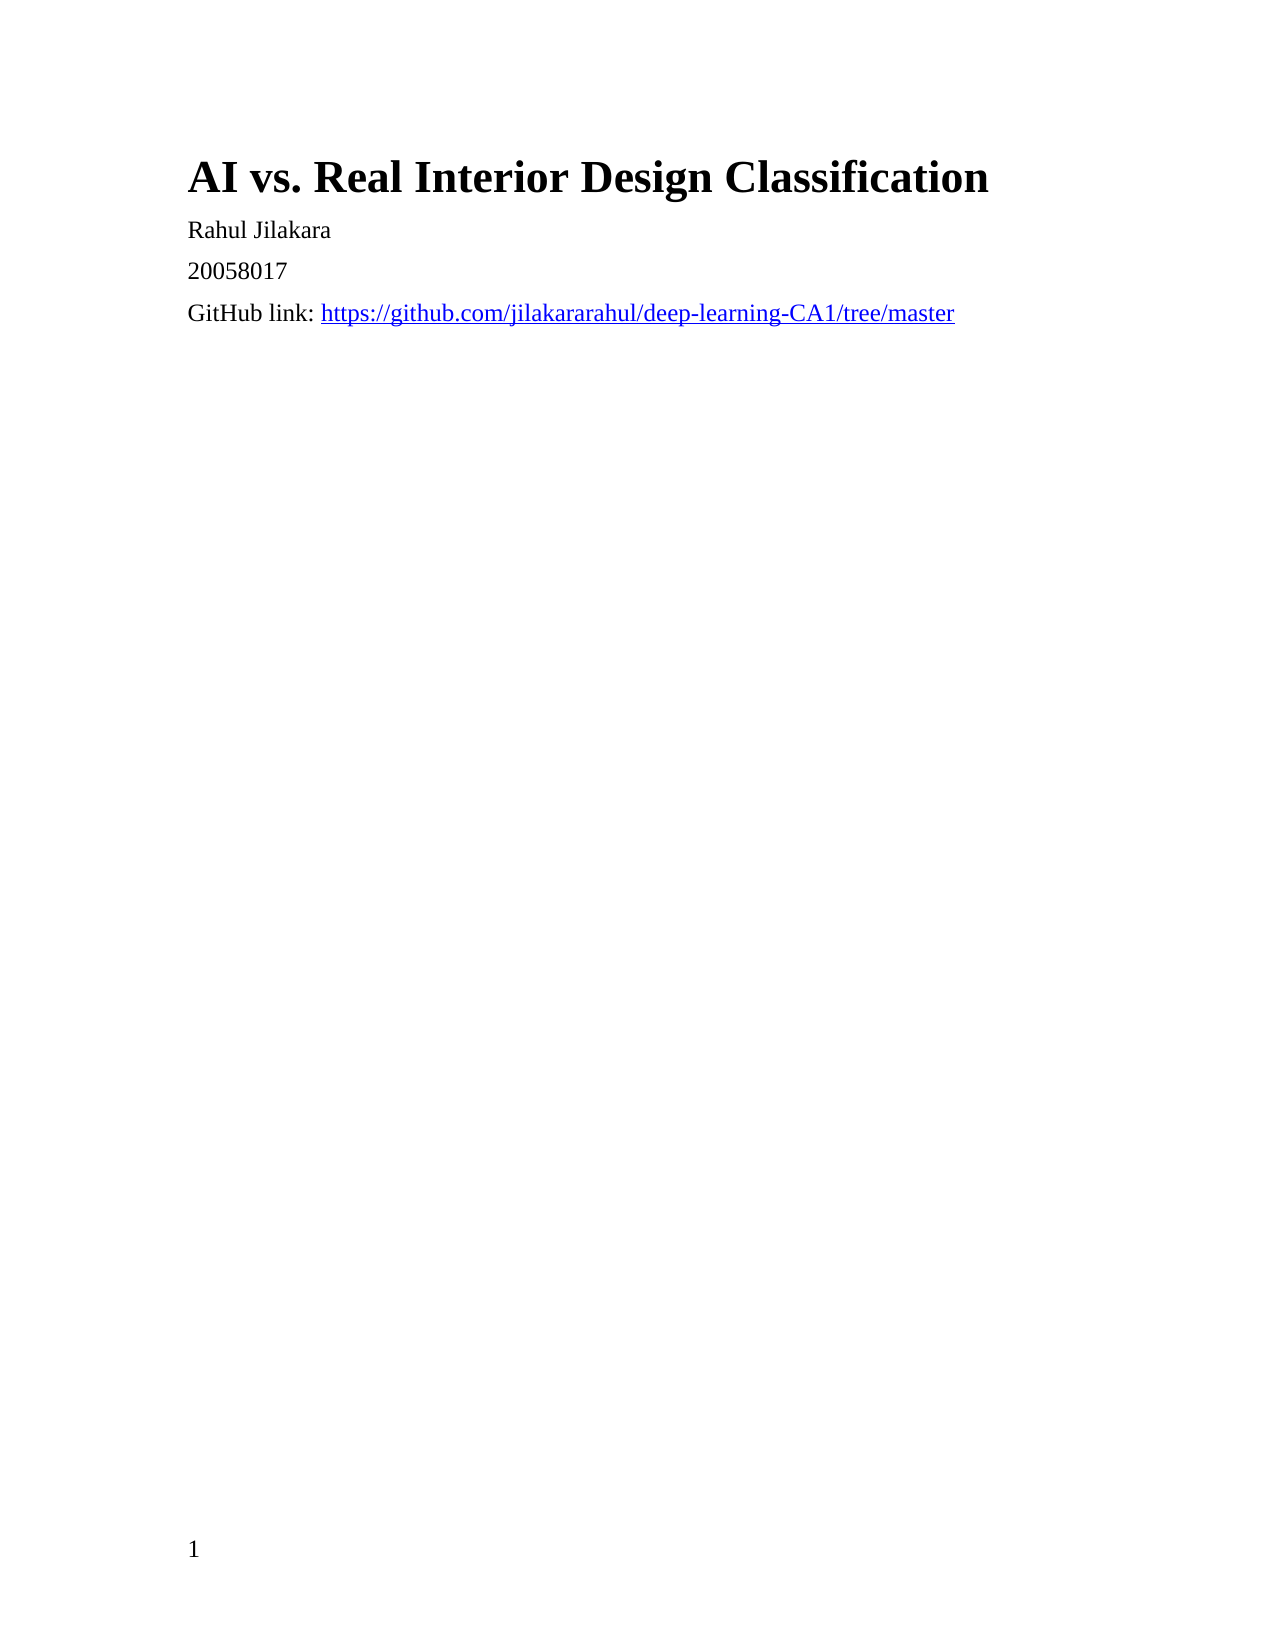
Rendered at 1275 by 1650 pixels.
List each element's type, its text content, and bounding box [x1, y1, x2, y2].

text AI vs. Real Interior Design Classification [187, 150, 1087, 203]
text 20058017 [187, 256, 1087, 285]
text GitHub link: https://github.com/jilakararahul/deep-learning-CA1/tree/master [187, 298, 1087, 326]
text Rahul Jilakara [187, 215, 1087, 244]
